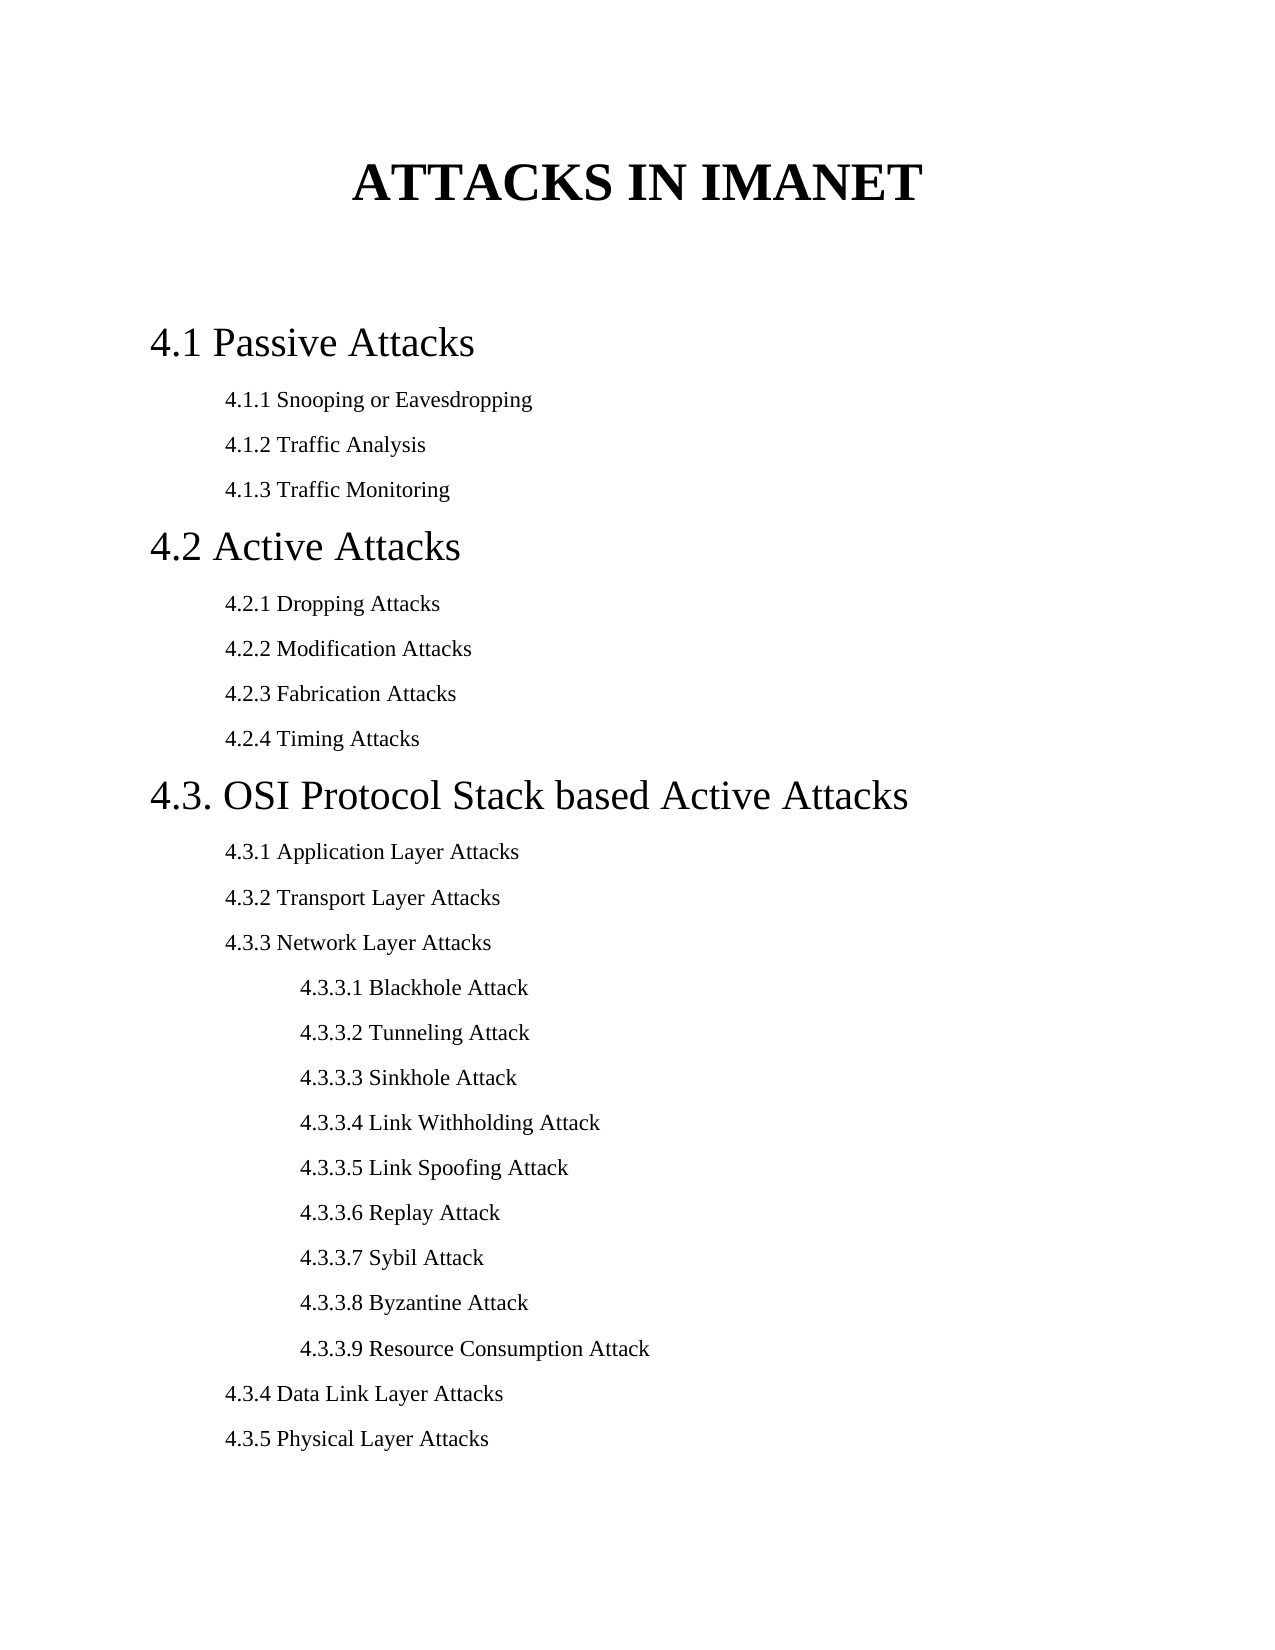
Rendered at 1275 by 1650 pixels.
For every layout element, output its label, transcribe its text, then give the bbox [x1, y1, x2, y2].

text 4.3.3.1 Blackhole Attack [225, 974, 1125, 1000]
text ATTACKS IN IMANET [150, 150, 1125, 212]
text 4.3.3.8 Byzantine Attack [225, 1289, 1125, 1316]
text 4.3.4 Data Link Layer Attacks [150, 1380, 1125, 1406]
text 4.3.2 Transport Layer Attacks [150, 883, 1125, 910]
text 4.3.3.3 Sinkhole Attack [225, 1064, 1125, 1090]
text 4.3.3.9 Resource Consumption Attack [225, 1334, 1125, 1361]
text 4.1.1 Snooping or Eavesdropping [150, 386, 1125, 412]
text 4.3.3.6 Replay Attack [225, 1199, 1125, 1226]
text 4.2.1 Dropping Attacks [150, 590, 1125, 616]
text 4.3. OSI Protocol Stack based Active Attacks [150, 770, 1125, 818]
text 4.3.5 Physical Layer Attacks [150, 1425, 1125, 1451]
text 4.3.3.5 Link Spoofing Attack [225, 1154, 1125, 1181]
text 4.3.3 Network Layer Attacks [150, 929, 1125, 955]
text 4.2.4 Timing Attacks [150, 725, 1125, 751]
text 4.2.2 Modification Attacks [150, 635, 1125, 661]
text 4.3.3.2 Tunneling Attack [225, 1019, 1125, 1045]
text 4.2.3 Fabrication Attacks [150, 680, 1125, 706]
text 4.1.2 Traffic Analysis [150, 431, 1125, 457]
text 4.2 Active Attacks [150, 521, 1125, 569]
text 4.1 Passive Attacks [150, 318, 1125, 366]
text 4.3.3.7 Sybil Attack [225, 1244, 1125, 1271]
text 4.3.3.4 Link Withholding Attack [225, 1109, 1125, 1135]
text 4.1.3 Traffic Monitoring [150, 476, 1125, 503]
text 4.3.1 Application Layer Attacks [150, 838, 1125, 865]
